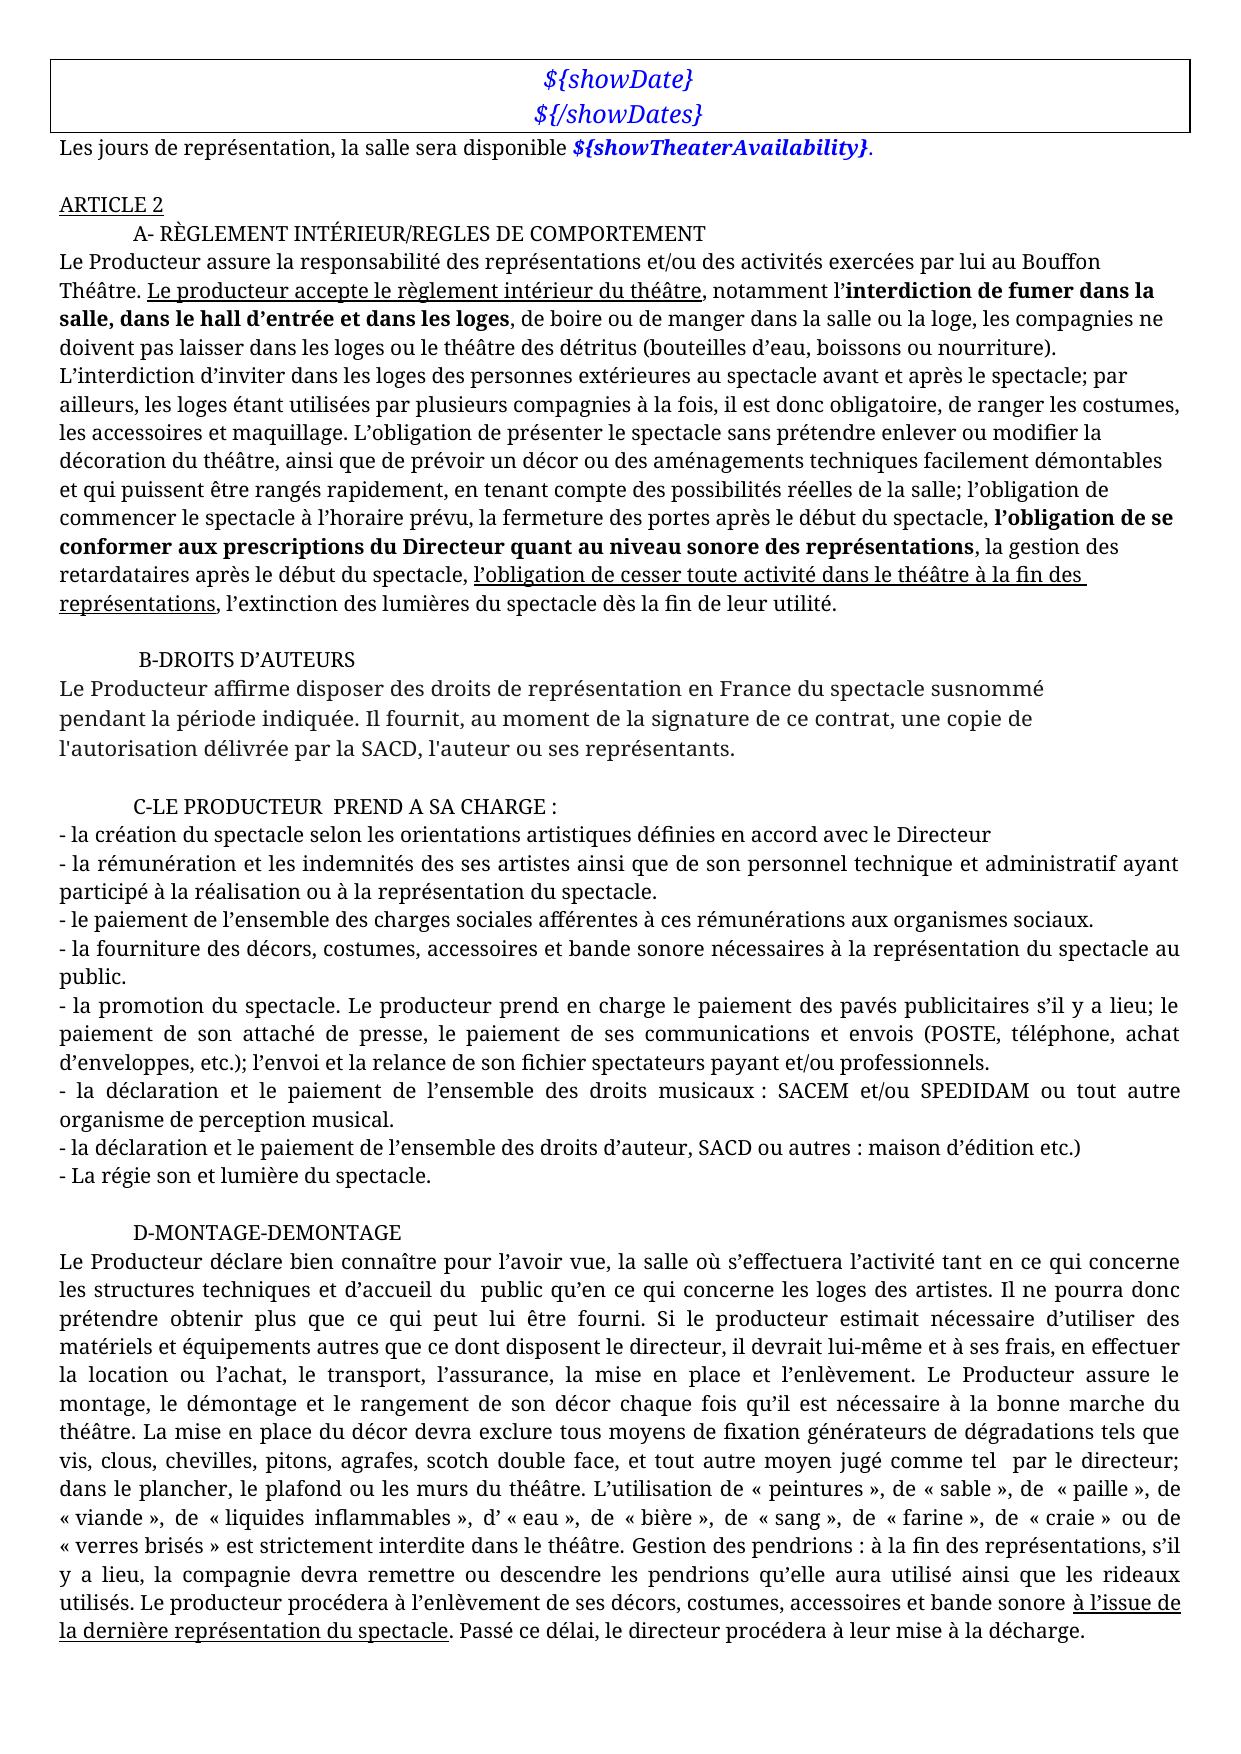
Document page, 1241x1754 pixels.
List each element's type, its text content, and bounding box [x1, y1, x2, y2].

text Les jours de représentation, la salle sera disponible ${showTheaterAvailability}. [59, 133, 1181, 162]
text - la déclaration et le paiement de l’ensemble des droits musicaux : SACEM et/ou SPEDIDAM ou tout autre organisme de perception musical. [59, 1076, 1181, 1133]
text A- RÈGLEMENT INTÉRIEUR/REGLES DE COMPORTEMENT [59, 219, 1181, 247]
text C-LE PRODUCTEUR PREND A SA CHARGE : [59, 792, 1181, 820]
text - la promotion du spectacle. Le producteur prend en charge le paiement des pavés publicitaires s’il y a lieu; le paiement de son attaché de presse, le paiement de ses communications et envois (POSTE, téléphone, achat d’enveloppes, etc.); l’envoi et la relance de son fichier spectateurs payant et/ou professionnels. [59, 991, 1181, 1076]
text Le Producteur assure la responsabilité des représentations et/ou des activités exercées par lui au Bouffon Théâtre. Le producteur accepte le règlement intérieur du théâtre, notamment l’interdiction de fumer dans la salle, dans le hall d’entrée et dans les loges, de boire ou de manger dans la salle ou la loge, les compagnies ne doivent pas laisser dans les loges ou le théâtre des détritus (bouteilles d’eau, boissons ou nourriture). L’interdiction d’inviter dans les loges des personnes extérieures au spectacle avant et après le spectacle; par ailleurs, les loges étant utilisées par plusieurs compagnies à la fois, il est donc obligatoire, de ranger les costumes, les accessoires et maquillage. L’obligation de présenter le spectacle sans prétendre enlever ou modifier la décoration du théâtre, ainsi que de prévoir un décor ou des aménagements techniques facilement démontables et qui puissent être rangés rapidement, en tenant compte des possibilités réelles de la salle; l’obligation de commencer le spectacle à l’horaire prévu, la fermeture des portes après le début du spectacle, l’obligation de se conformer aux prescriptions du Directeur quant au niveau sonore des représentations, la gestion des retardataires après le début du spectacle, l’obligation de cesser toute activité dans le théâtre à la fin des représentations, l’extinction des lumières du spectacle dès la fin de leur utilité. [59, 247, 1181, 617]
text - la rémunération et les indemnités des ses artistes ainsi que de son personnel technique et administratif ayant participé à la réalisation ou à la représentation du spectacle. [59, 849, 1181, 906]
text ${showDate} [51, 60, 1189, 93]
text D-MONTAGE-DEMONTAGE [59, 1218, 1181, 1247]
text ARTICLE 2 [59, 191, 1181, 219]
text - la création du spectacle selon les orientations artistiques définies en accord avec le Directeur [59, 820, 1181, 849]
text - La régie son et lumière du spectacle. [59, 1162, 1181, 1190]
list Le Producteur affirme disposer des droits de représentation en France du spectacle susnommé pendant la période indiquée. Il fournit, au moment de la signature de ce contrat, une copie de l'autorisation délivrée par la SACD, l'auteur ou ses représentants. [59, 674, 1070, 762]
text - la déclaration et le paiement de l’ensemble des droits d’auteur, SACD ou autres : maison d’édition etc.) [59, 1133, 1181, 1162]
text - le paiement de l’ensemble des charges sociales afférentes à ces rémunérations aux organismes sociaux. [59, 906, 1181, 934]
text ${/showDates} [51, 93, 1189, 132]
text B-DROITS D’AUTEURS [59, 646, 1181, 674]
text Le Producteur déclare bien connaître pour l’avoir vue, la salle où s’effectuera l’activité tant en ce qui concerne les structures techniques et d’accueil du public qu’en ce qui concerne les loges des artistes. Il ne pourra donc prétendre obtenir plus que ce qui peut lui être fourni. Si le producteur estimait nécessaire d’utiliser des matériels et équipements autres que ce dont disposent le directeur, il devrait lui-même et à ses frais, en effectuer la location ou l’achat, le transport, l’assurance, la mise en place et l’enlèvement. Le Producteur assure le montage, le démontage et le rangement de son décor chaque fois qu’il est nécessaire à la bonne marche du théâtre. La mise en place du décor devra exclure tous moyens de fixation générateurs de dégradations tels que vis, clous, chevilles, pitons, agrafes, scotch double face, et tout autre moyen jugé comme tel par le directeur; dans le plancher, le plafond ou les murs du théâtre. L’utilisation de « peintures », de « sable », de « paille », de « viande », de « liquides inflammables », d’ « eau », de « bière », de « sang », de « farine », de « craie » ou de « verres brisés » est strictement interdite dans le théâtre. Gestion des pendrions : à la fin des représentations, s’il y a lieu, la compagnie devra remettre ou descendre les pendrions qu’elle aura utilisé ainsi que les rideaux utilisés. Le producteur procédera à l’enlèvement de ses décors, costumes, accessoires et bande sonore à l’issue de la dernière représentation du spectacle. Passé ce délai, le directeur procédera à leur mise à la décharge. [59, 1247, 1181, 1645]
text - la fourniture des décors, costumes, accessoires et bande sonore nécessaires à la représentation du spectacle au public. [59, 934, 1181, 991]
